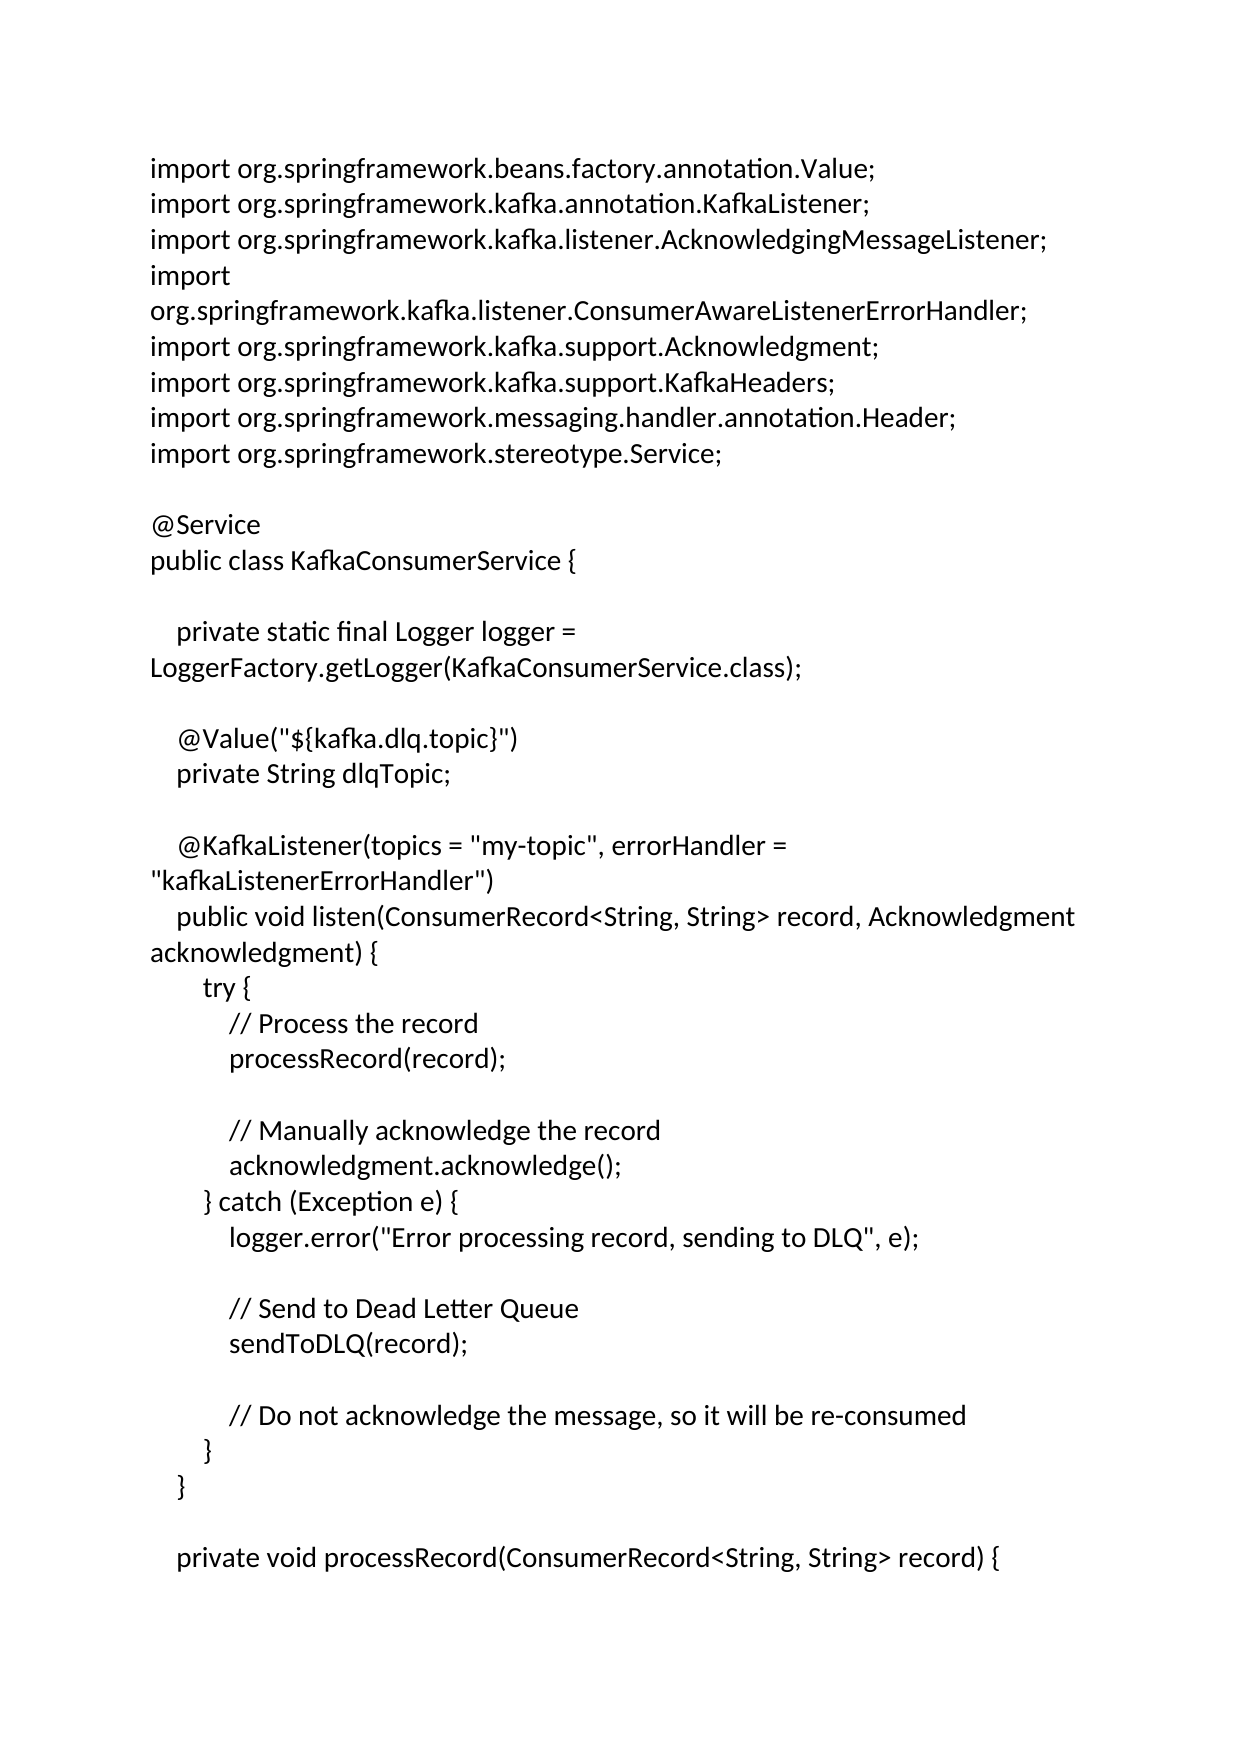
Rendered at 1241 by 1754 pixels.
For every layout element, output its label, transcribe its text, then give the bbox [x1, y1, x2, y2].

text } [150, 1432, 1090, 1468]
text private String dlqTopic; [150, 756, 1090, 791]
text private void processRecord(ConsumerRecord<String, String> record) { [150, 1539, 1090, 1575]
text try { [150, 969, 1090, 1005]
text public class KafkaConsumerService { [150, 542, 1090, 577]
text import org.springframework.kafka.listener.AcknowledgingMessageListener; [150, 221, 1090, 257]
text logger.error("Error processing record, sending to DLQ", e); [150, 1219, 1090, 1254]
text private static final Logger logger = LoggerFactory.getLogger(KafkaConsumerService.class); [150, 613, 1090, 684]
text // Do not acknowledge the message, so it will be re-consumed [150, 1397, 1090, 1432]
text } catch (Exception e) { [150, 1183, 1090, 1219]
text // Manually acknowledge the record [150, 1112, 1090, 1147]
text public void listen(ConsumerRecord<String, String> record, Acknowledgment acknowledgment) { [150, 898, 1090, 969]
text acknowledgment.acknowledge(); [150, 1147, 1090, 1183]
text // Send to Dead Letter Queue [150, 1290, 1090, 1326]
text } [150, 1468, 1090, 1504]
text @Service [150, 506, 1090, 542]
text sendToDLQ(record); [150, 1326, 1090, 1361]
text @KafkaListener(topics = "my-topic", errorHandler = "kafkaListenerErrorHandler") [150, 827, 1090, 898]
text import org.springframework.kafka.support.KafkaHeaders; [150, 364, 1090, 399]
text import org.springframework.kafka.annotation.KafkaListener; [150, 186, 1090, 221]
text processRecord(record); [150, 1041, 1090, 1076]
text import org.springframework.beans.factory.annotation.Value; [150, 150, 1090, 186]
text import org.springframework.kafka.listener.ConsumerAwareListenerErrorHandler; [150, 257, 1090, 328]
text import org.springframework.stereotype.Service; [150, 435, 1090, 471]
text import org.springframework.messaging.handler.annotation.Header; [150, 399, 1090, 435]
text import org.springframework.kafka.support.Acknowledgment; [150, 328, 1090, 364]
text // Process the record [150, 1005, 1090, 1041]
text @Value("${kafka.dlq.topic}") [150, 720, 1090, 756]
